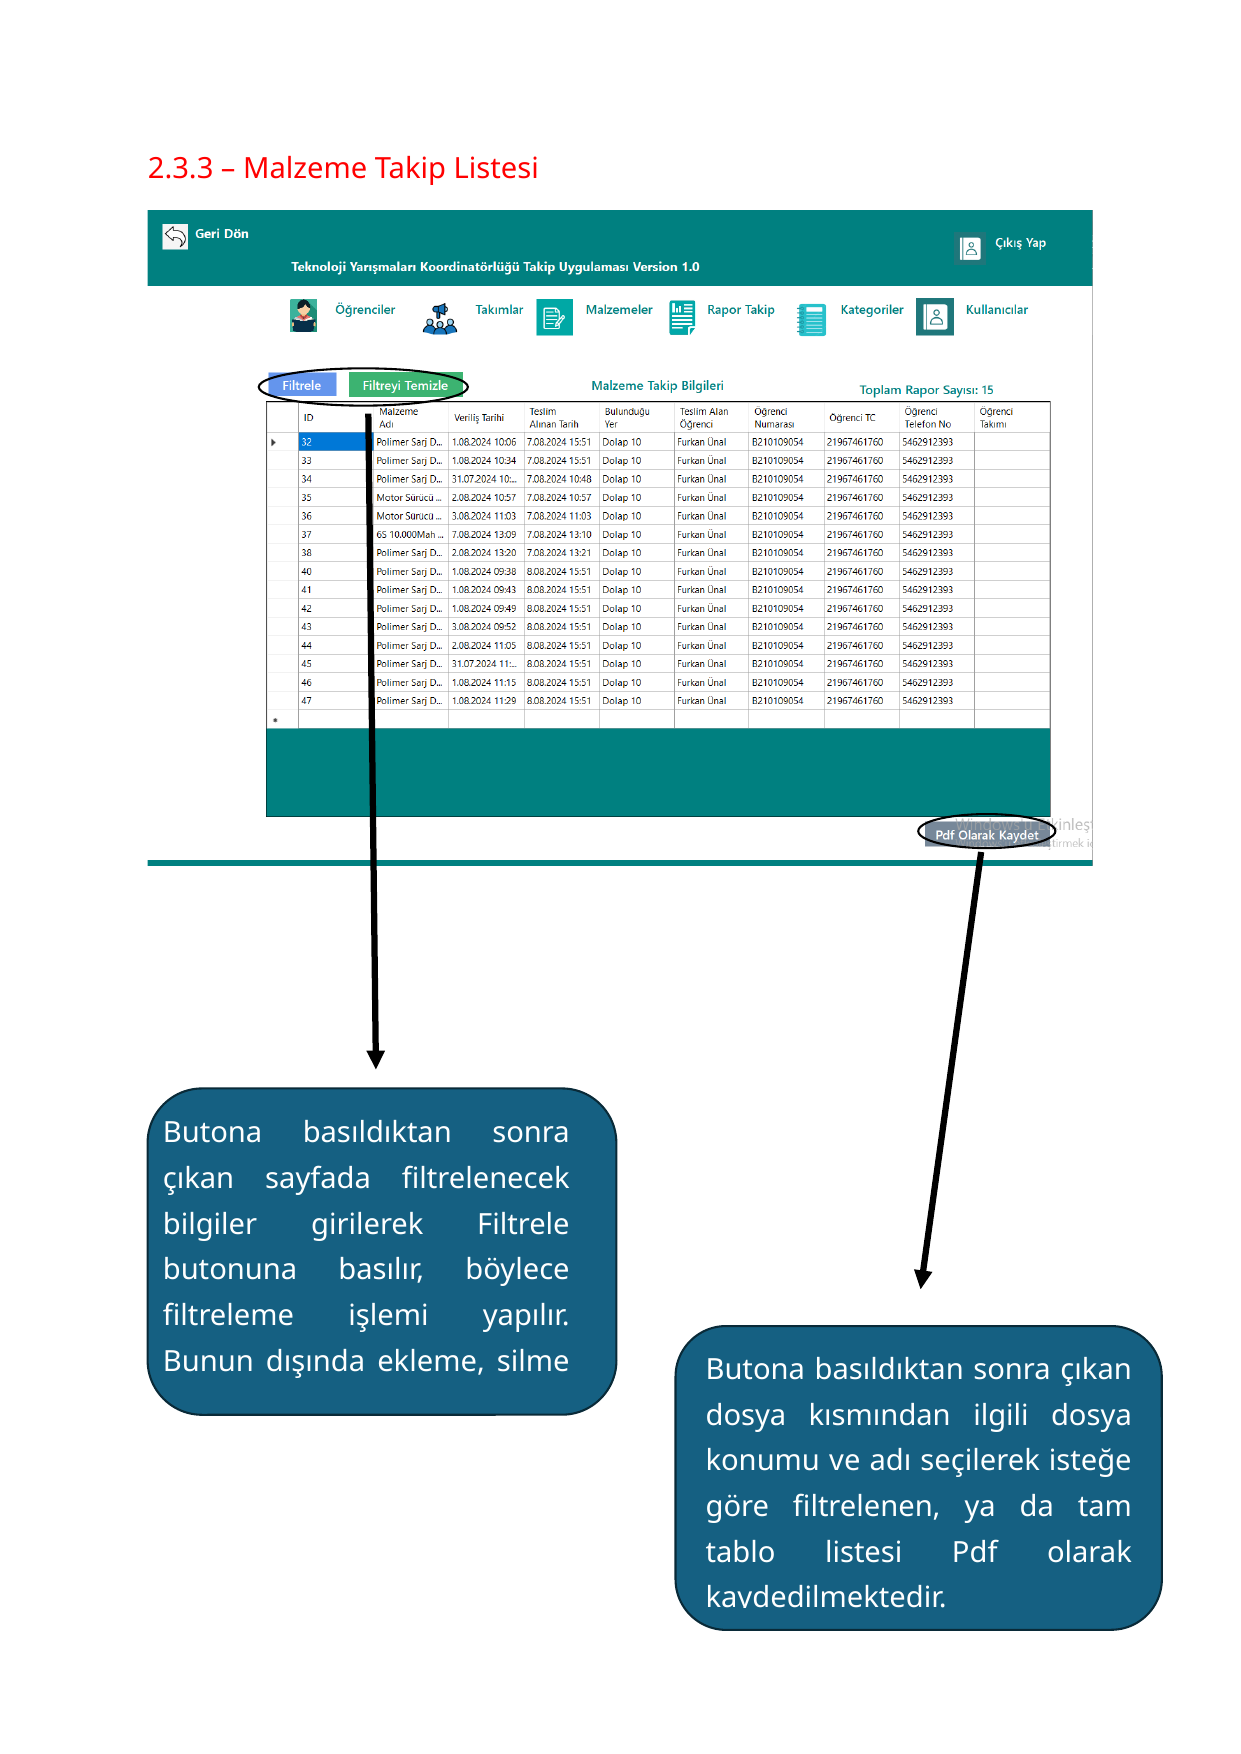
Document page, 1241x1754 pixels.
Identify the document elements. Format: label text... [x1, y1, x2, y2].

picture [147, 210, 1093, 866]
text 2.3.3 – Malzeme Takip Listesi [148, 148, 1093, 187]
